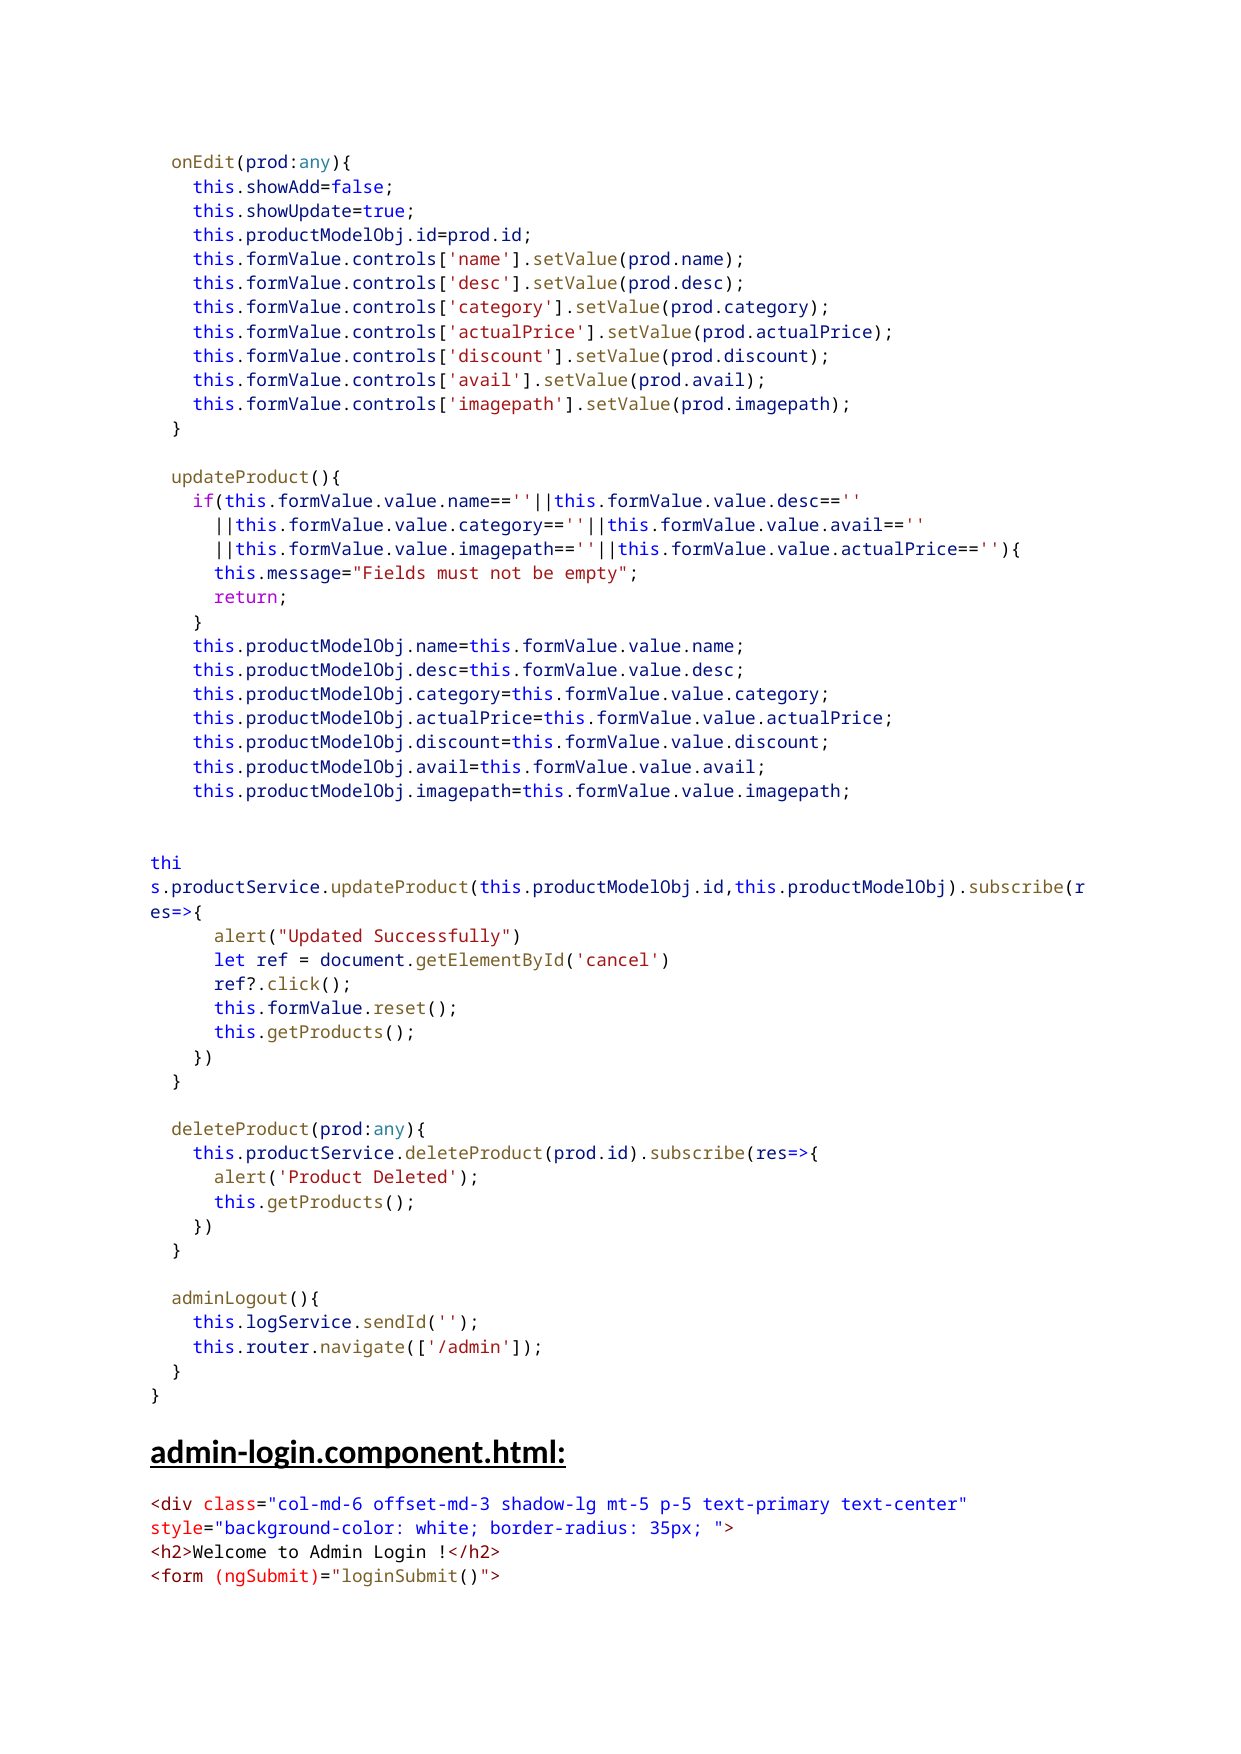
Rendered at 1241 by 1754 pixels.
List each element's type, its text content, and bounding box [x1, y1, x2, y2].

text alert("Updated Successfully") [150, 923, 1090, 947]
text admin-login.component.html: [150, 1431, 1090, 1472]
text deleteProduct(prod:any){ [150, 1117, 1090, 1141]
text } [150, 1237, 1090, 1262]
text this.logService.sendId(''); [150, 1310, 1090, 1334]
text } [150, 1358, 1090, 1382]
text this.productService.updateProduct(this.productModelObj.id,this.productModelObj).subscribe(res=>{ [150, 827, 1090, 923]
text this.getProducts(); [150, 1189, 1090, 1213]
text adminLogout(){ [150, 1286, 1090, 1310]
text return; [150, 585, 1090, 609]
text this.productModelObj.avail=this.formValue.value.avail; [150, 754, 1090, 778]
text this.getProducts(); [150, 1020, 1090, 1044]
text if(this.formValue.value.name==''||this.formValue.value.desc=='' [150, 488, 1090, 512]
text this.formValue.controls['desc'].setValue(prod.desc); [150, 271, 1090, 295]
text this.productService.deleteProduct(prod.id).subscribe(res=>{ [150, 1141, 1090, 1165]
text } [150, 609, 1090, 633]
text this.productModelObj.id=prod.id; [150, 222, 1090, 247]
text this.router.navigate(['/admin']); [150, 1334, 1090, 1358]
text this.formValue.controls['name'].setValue(prod.name); [150, 247, 1090, 271]
text }) [150, 1044, 1090, 1068]
text this.formValue.controls['category'].setValue(prod.category); [150, 295, 1090, 319]
text this.formValue.controls['discount'].setValue(prod.discount); [150, 343, 1090, 367]
text this.productModelObj.imagepath=this.formValue.value.imagepath; [150, 778, 1090, 802]
text this.formValue.controls['actualPrice'].setValue(prod.actualPrice); [150, 319, 1090, 343]
text } [150, 1382, 1090, 1407]
text this.productModelObj.discount=this.formValue.value.discount; [150, 730, 1090, 754]
text ||this.formValue.value.category==''||this.formValue.value.avail=='' [150, 512, 1090, 537]
text this.message="Fields must not be empty"; [150, 561, 1090, 585]
text this.productModelObj.desc=this.formValue.value.desc; [150, 657, 1090, 682]
text let ref = document.getElementById('cancel') [150, 947, 1090, 972]
text <h2>Welcome to Admin Login !</h2> [150, 1540, 1090, 1564]
text } [150, 1068, 1090, 1092]
text <form (ngSubmit)="loginSubmit()"> [150, 1564, 1090, 1588]
text this.formValue.controls['imagepath'].setValue(prod.imagepath); [150, 392, 1090, 416]
text } [150, 416, 1090, 440]
text onEdit(prod:any){ [150, 150, 1090, 174]
text this.productModelObj.category=this.formValue.value.category; [150, 682, 1090, 706]
text this.productModelObj.name=this.formValue.value.name; [150, 633, 1090, 657]
text this.showAdd=false; [150, 174, 1090, 198]
text updateProduct(){ [150, 464, 1090, 488]
text }) [150, 1213, 1090, 1237]
text this.formValue.controls['avail'].setValue(prod.avail); [150, 367, 1090, 392]
text ||this.formValue.value.imagepath==''||this.formValue.value.actualPrice==''){ [150, 537, 1090, 561]
text ref?.click(); [150, 972, 1090, 996]
text <div class="col-md-6 offset-md-3 shadow-lg mt-5 p-5 text-primary text-center" [150, 1491, 1090, 1516]
text this.productModelObj.actualPrice=this.formValue.value.actualPrice; [150, 706, 1090, 730]
text alert('Product Deleted'); [150, 1165, 1090, 1189]
text this.showUpdate=true; [150, 198, 1090, 222]
text this.formValue.reset(); [150, 996, 1090, 1020]
text style="background-color: white; border-radius: 35px; "> [150, 1516, 1090, 1540]
